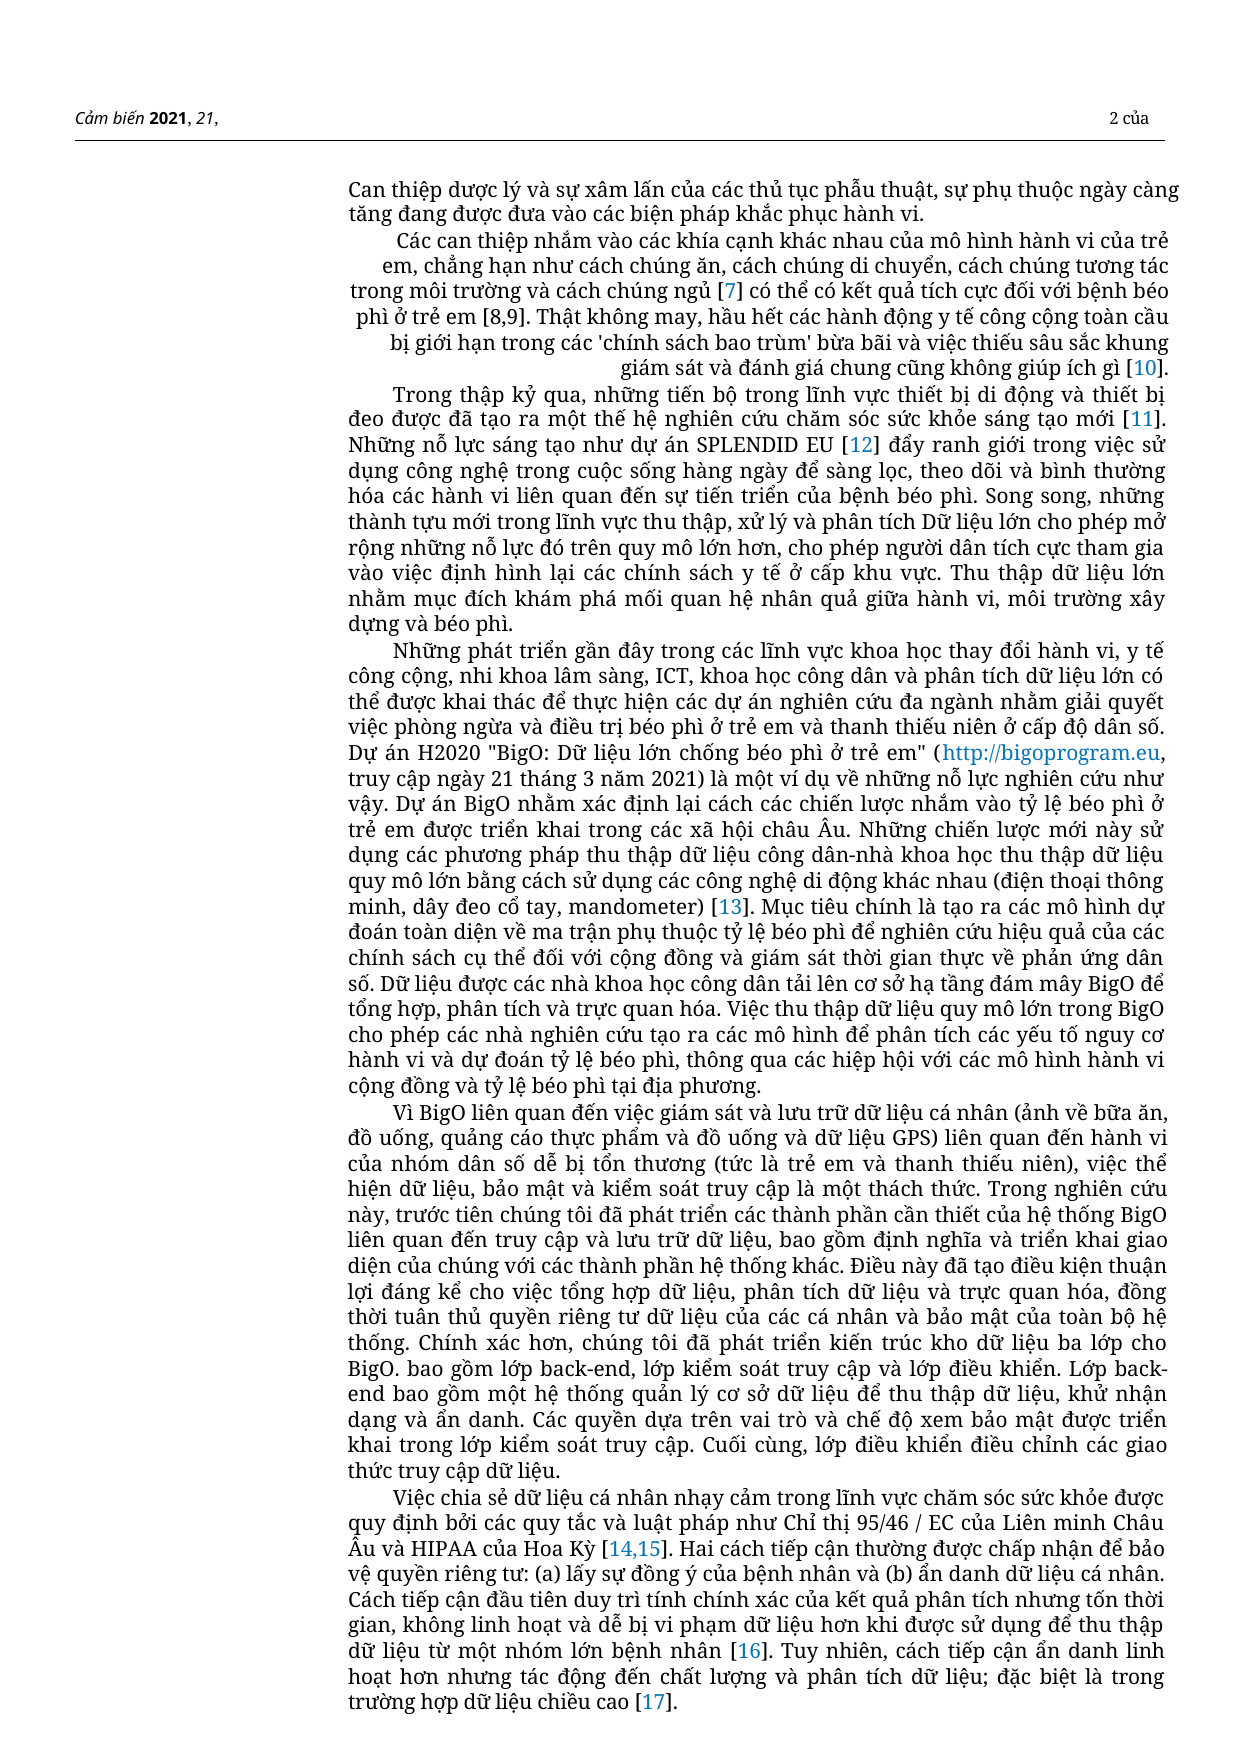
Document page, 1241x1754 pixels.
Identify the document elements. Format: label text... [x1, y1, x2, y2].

text Vì BigO liên quan đến việc giám sát và lưu trữ dữ liệu cá nhân (ảnh về bữa ăn, đồ uống, quảng cáo thực phẩm và đồ uống và dữ liệu GPS) liên quan đến hành vi của nhóm dân số dễ bị tổn thương (tức là trẻ em và thanh thiếu niên), việc thể hiện dữ liệu, bảo mật và kiểm soát truy cập là một thách thức. Trong nghiên cứu này, trước tiên chúng tôi đã phát triển các thành phần cần thiết của hệ thống BigO liên quan đến truy cập và lưu trữ dữ liệu, bao gồm định nghĩa và triển khai giao diện của chúng với các thành phần hệ thống khác. Điều này đã tạo điều kiện thuận lợi đáng kể cho việc tổng hợp dữ liệu, phân tích dữ liệu và trực quan hóa, đồng thời tuân thủ quyền riêng tư dữ liệu của các cá nhân và bảo mật của toàn bộ hệ thống. Chính xác hơn, chúng tôi đã phát triển kiến trúc kho dữ liệu ba lớp cho BigO. bao gồm lớp back-end, lớp kiểm soát truy cập và lớp điều khiển. Lớp back-end bao gồm một hệ thống quản lý cơ sở dữ liệu để thu thập dữ liệu, khử nhận dạng và ẩn danh. Các quyền dựa trên vai trò và chế độ xem bảo mật được triển khai trong lớp kiểm soát truy cập. Cuối cùng, lớp điều khiển điều chỉnh các giao thức truy cập dữ liệu. [347, 1100, 1169, 1485]
text Can thiệp dược lý và sự xâm lấn của các thủ tục phẫu thuật, sự phụ thuộc ngày càng tăng đang được đưa vào các biện pháp khắc phục hành vi. [348, 177, 1203, 228]
text Việc chia sẻ dữ liệu cá nhân nhạy cảm trong lĩnh vực chăm sóc sức khỏe được quy định bởi các quy tắc và luật pháp như Chỉ thị 95/46 / EC của Liên minh Châu Âu và HIPAA của Hoa Kỳ [14,15]. Hai cách tiếp cận thường được chấp nhận để bảo vệ quyền riêng tư: (a) lấy sự đồng ý của bệnh nhân và (b) ẩn danh dữ liệu cá nhân. Cách tiếp cận đầu tiên duy trì tính chính xác của kết quả phân tích nhưng tốn thời gian, không linh hoạt và dễ bị vi phạm dữ liệu hơn khi được sử dụng để thu thập dữ liệu từ một nhóm lớn bệnh nhân [16]. Tuy nhiên, cách tiếp cận ẩn danh linh hoạt hơn nhưng tác động đến chất lượng và phân tích dữ liệu; đặc biệt là trong trường hợp dữ liệu chiều cao [17]. [348, 1485, 1166, 1716]
text Các can thiệp nhắm vào các khía cạnh khác nhau của mô hình hành vi của trẻ em, chẳng hạn như cách chúng ăn, cách chúng di chuyển, cách chúng tương tác trong môi trường và cách chúng ngủ [7] có thể có kết quả tích cực đối với bệnh béo phì ở trẻ em [8,9]. Thật không may, hầu hết các hành động y tế công cộng toàn cầu bị giới hạn trong các 'chính sách bao trùm' bừa bãi và việc thiếu sâu sắc khung giám sát và đánh giá chung cũng không giúp ích gì [10]. [348, 228, 1169, 382]
text Trong thập kỷ qua, những tiến bộ trong lĩnh vực thiết bị di động và thiết bị đeo được đã tạo ra một thế hệ nghiên cứu chăm sóc sức khỏe sáng tạo mới [11]. Những nỗ lực sáng tạo như dự án SPLENDID EU [12] đẩy ranh giới trong việc sử dụng công nghệ trong cuộc sống hàng ngày để sàng lọc, theo dõi và bình thường hóa các hành vi liên quan đến sự tiến triển của bệnh béo phì. Song song, những thành tựu mới trong lĩnh vực thu thập, xử lý và phân tích Dữ liệu lớn cho phép mở rộng những nỗ lực đó trên quy mô lớn hơn, cho phép người dân tích cực tham gia vào việc định hình lại các chính sách y tế ở cấp khu vực. Thu thập dữ liệu lớn nhằm mục đích khám phá mối quan hệ nhân quả giữa hành vi, môi trường xây dựng và béo phì. [348, 382, 1166, 638]
text Những phát triển gần đây trong các lĩnh vực khoa học thay đổi hành vi, y tế công cộng, nhi khoa lâm sàng, ICT, khoa học công dân và phân tích dữ liệu lớn có thể được khai thác để thực hiện các dự án nghiên cứu đa ngành nhằm giải quyết việc phòng ngừa và điều trị béo phì ở trẻ em và thanh thiếu niên ở cấp độ dân số. Dự án H2020 "BigO: Dữ liệu lớn chống béo phì ở trẻ em" (http://bigoprogram.eu, truy cập ngày 21 tháng 3 năm 2021) là một ví dụ về những nỗ lực nghiên cứu như vậy. Dự án BigO nhằm xác định lại cách các chiến lược nhắm vào tỷ lệ béo phì ở trẻ em được triển khai trong các xã hội châu Âu. Những chiến lược mới này sử dụng các phương pháp thu thập dữ liệu công dân-nhà khoa học thu thập dữ liệu quy mô lớn bằng cách sử dụng các công nghệ di động khác nhau (điện thoại thông minh, dây đeo cổ tay, mandometer) [13]. Mục tiêu chính là tạo ra các mô hình dự đoán toàn diện về ma trận phụ thuộc tỷ lệ béo phì để nghiên cứu hiệu quả của các chính sách cụ thể đối với cộng đồng và giám sát thời gian thực về phản ứng dân số. Dữ liệu được các nhà khoa học công dân tải lên cơ sở hạ tầng đám mây BigO để tổng hợp, phân tích và trực quan hóa. Việc thu thập dữ liệu quy mô lớn trong BigO cho phép các nhà nghiên cứu tạo ra các mô hình để phân tích các yếu tố nguy cơ hành vi và dự đoán tỷ lệ béo phì, thông qua các hiệp hội với các mô hình hành vi cộng đồng và tỷ lệ béo phì tại địa phương. [348, 638, 1166, 1099]
